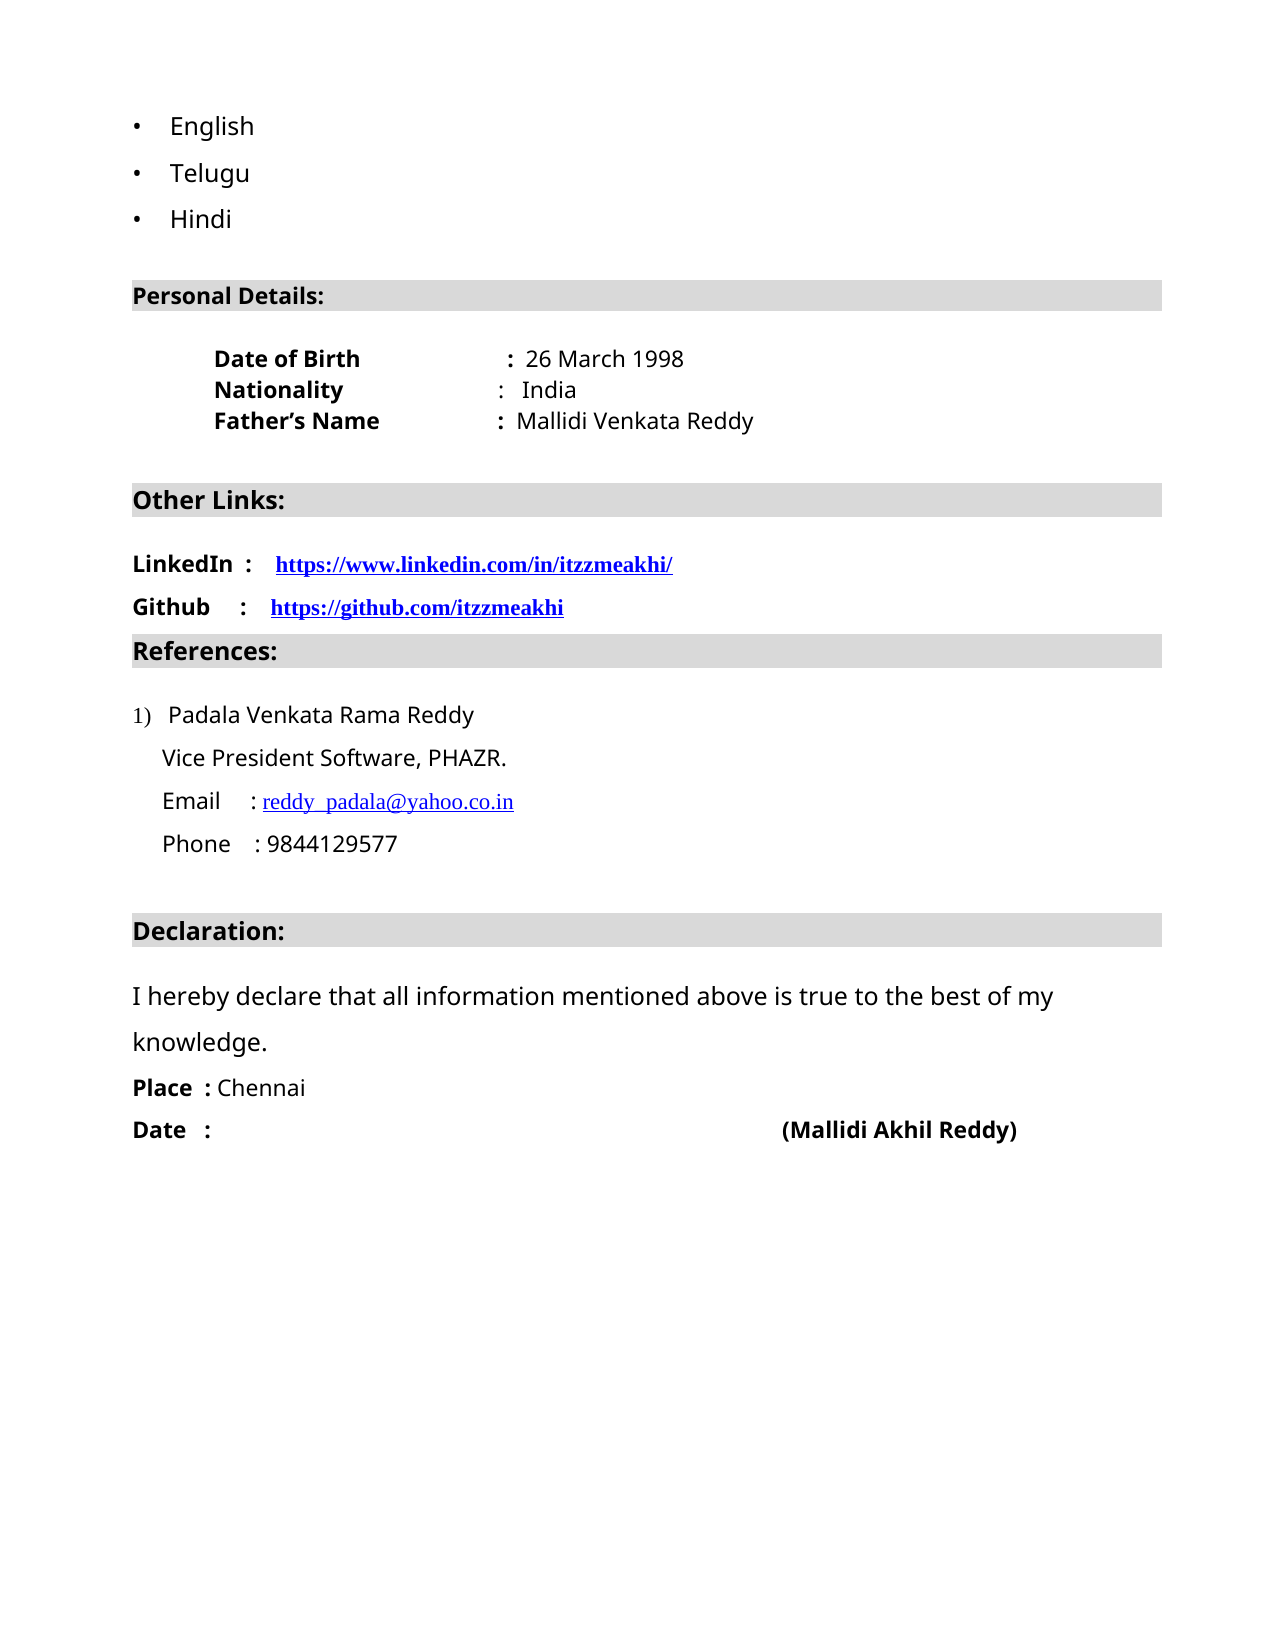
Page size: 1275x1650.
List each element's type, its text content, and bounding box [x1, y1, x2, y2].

text Github : https://github.com/itzzmeakhi [132, 591, 1162, 622]
text Phone : 9844129577 [132, 827, 1162, 859]
text Email : reddy_padala@yahoo.co.in [132, 785, 1162, 816]
text Nationality : India [214, 374, 1162, 405]
text Declaration: [132, 913, 1162, 947]
text Place : Chennai [132, 1072, 1162, 1103]
text LinkedIn : https://www.linkedin.com/in/itzzmeakhi/ [132, 548, 1162, 579]
text Father’s Name : Mallidi Venkata Reddy [214, 405, 1162, 436]
text Other Links: [132, 483, 1162, 517]
text Date of Birth : 26 March 1998 [214, 342, 1162, 374]
text References: [132, 634, 1162, 668]
text I hereby declare that all information mentioned above is true to the best of my knowledge. [132, 978, 1162, 1059]
list Hindi [132, 202, 1162, 236]
list Padala Venkata Rama Reddy [132, 699, 1162, 730]
list Telugu [132, 156, 1162, 190]
list English [132, 109, 1162, 143]
text Personal Details: [132, 280, 1162, 311]
text Date : (Mallidi Akhil Reddy) [132, 1114, 1162, 1146]
text Vice President Software, PHAZR. [132, 742, 1162, 773]
